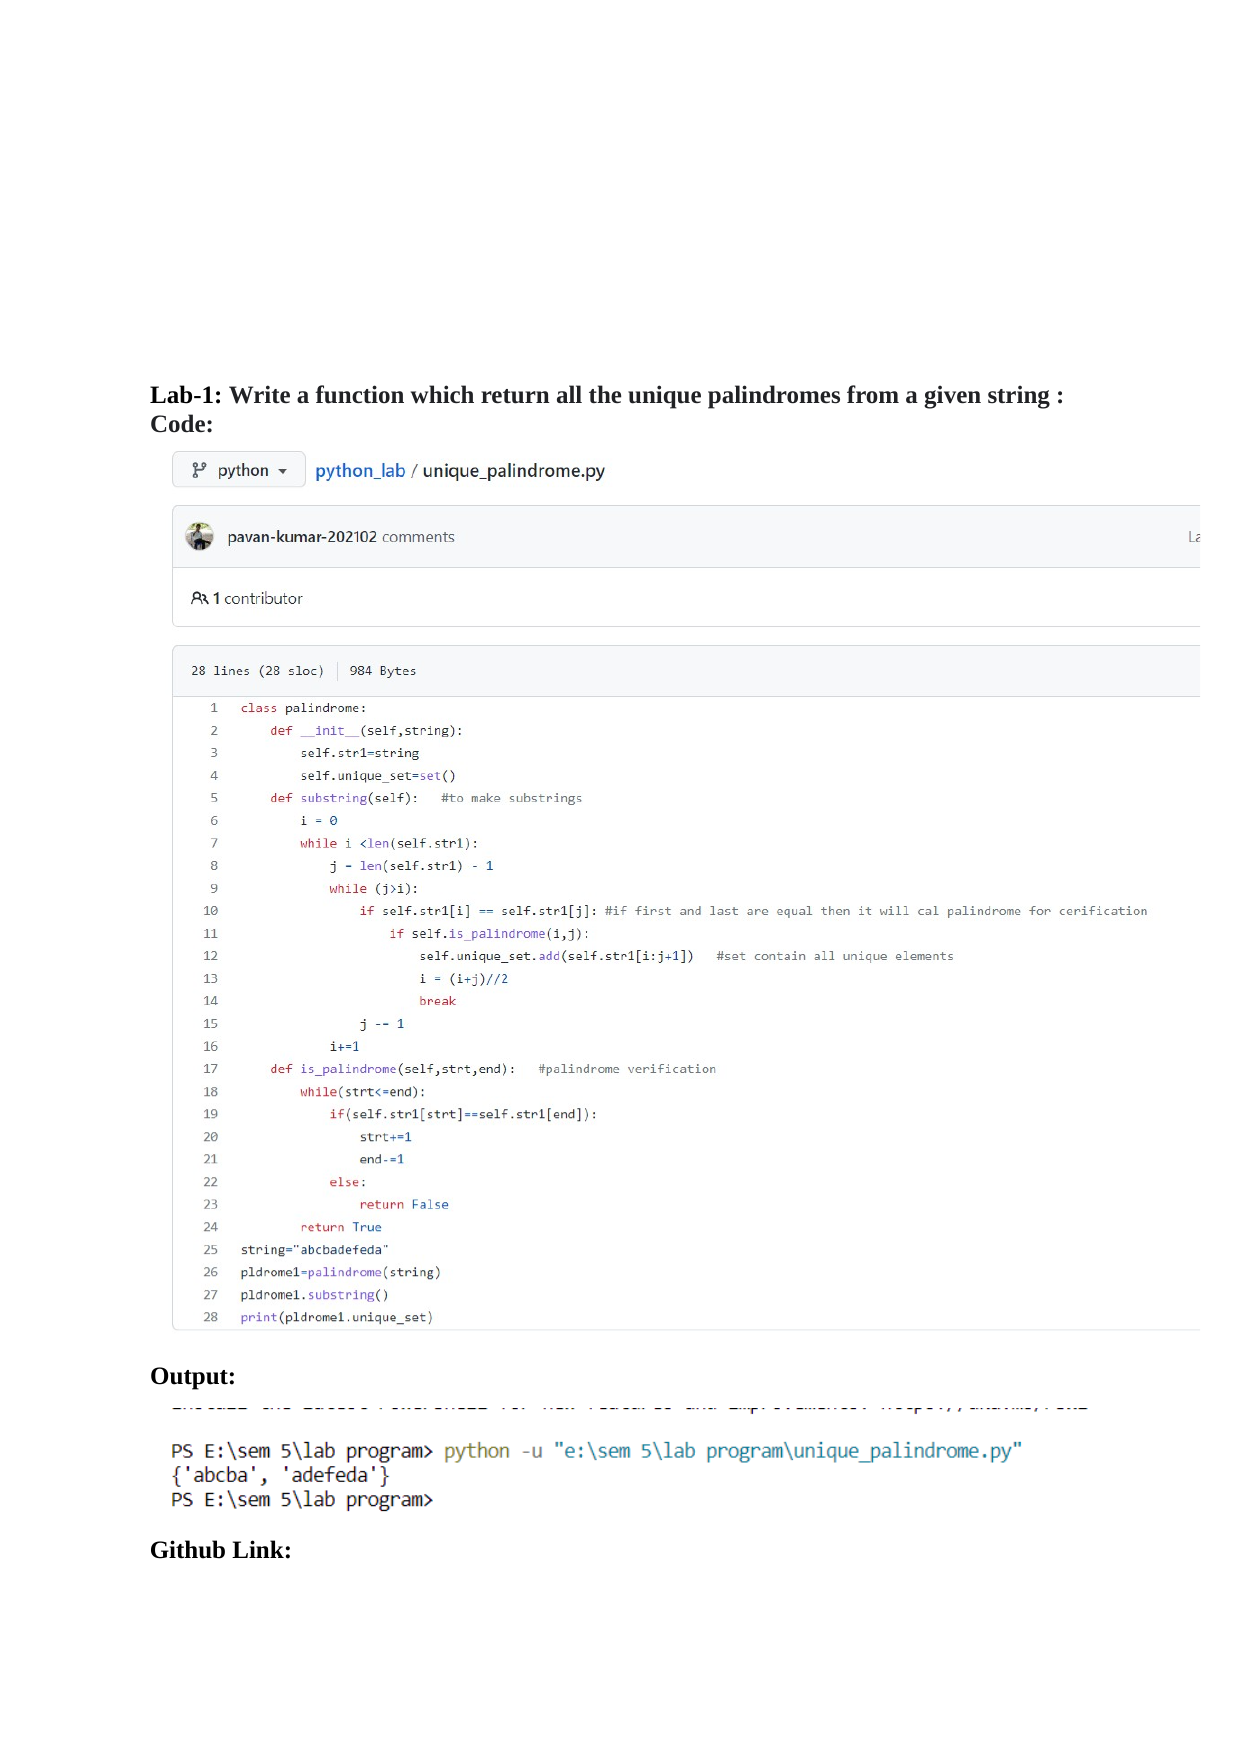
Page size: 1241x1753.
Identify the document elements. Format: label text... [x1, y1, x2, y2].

subtitle Code: [150, 409, 1090, 437]
picture [150, 437, 1200, 1361]
text Output: [150, 1361, 548, 1389]
text Github Link: [148, 1533, 548, 1564]
picture [148, 1408, 1088, 1533]
subtitle Lab-1: Write a function which return all the unique palindromes from a given string : [150, 380, 1090, 409]
